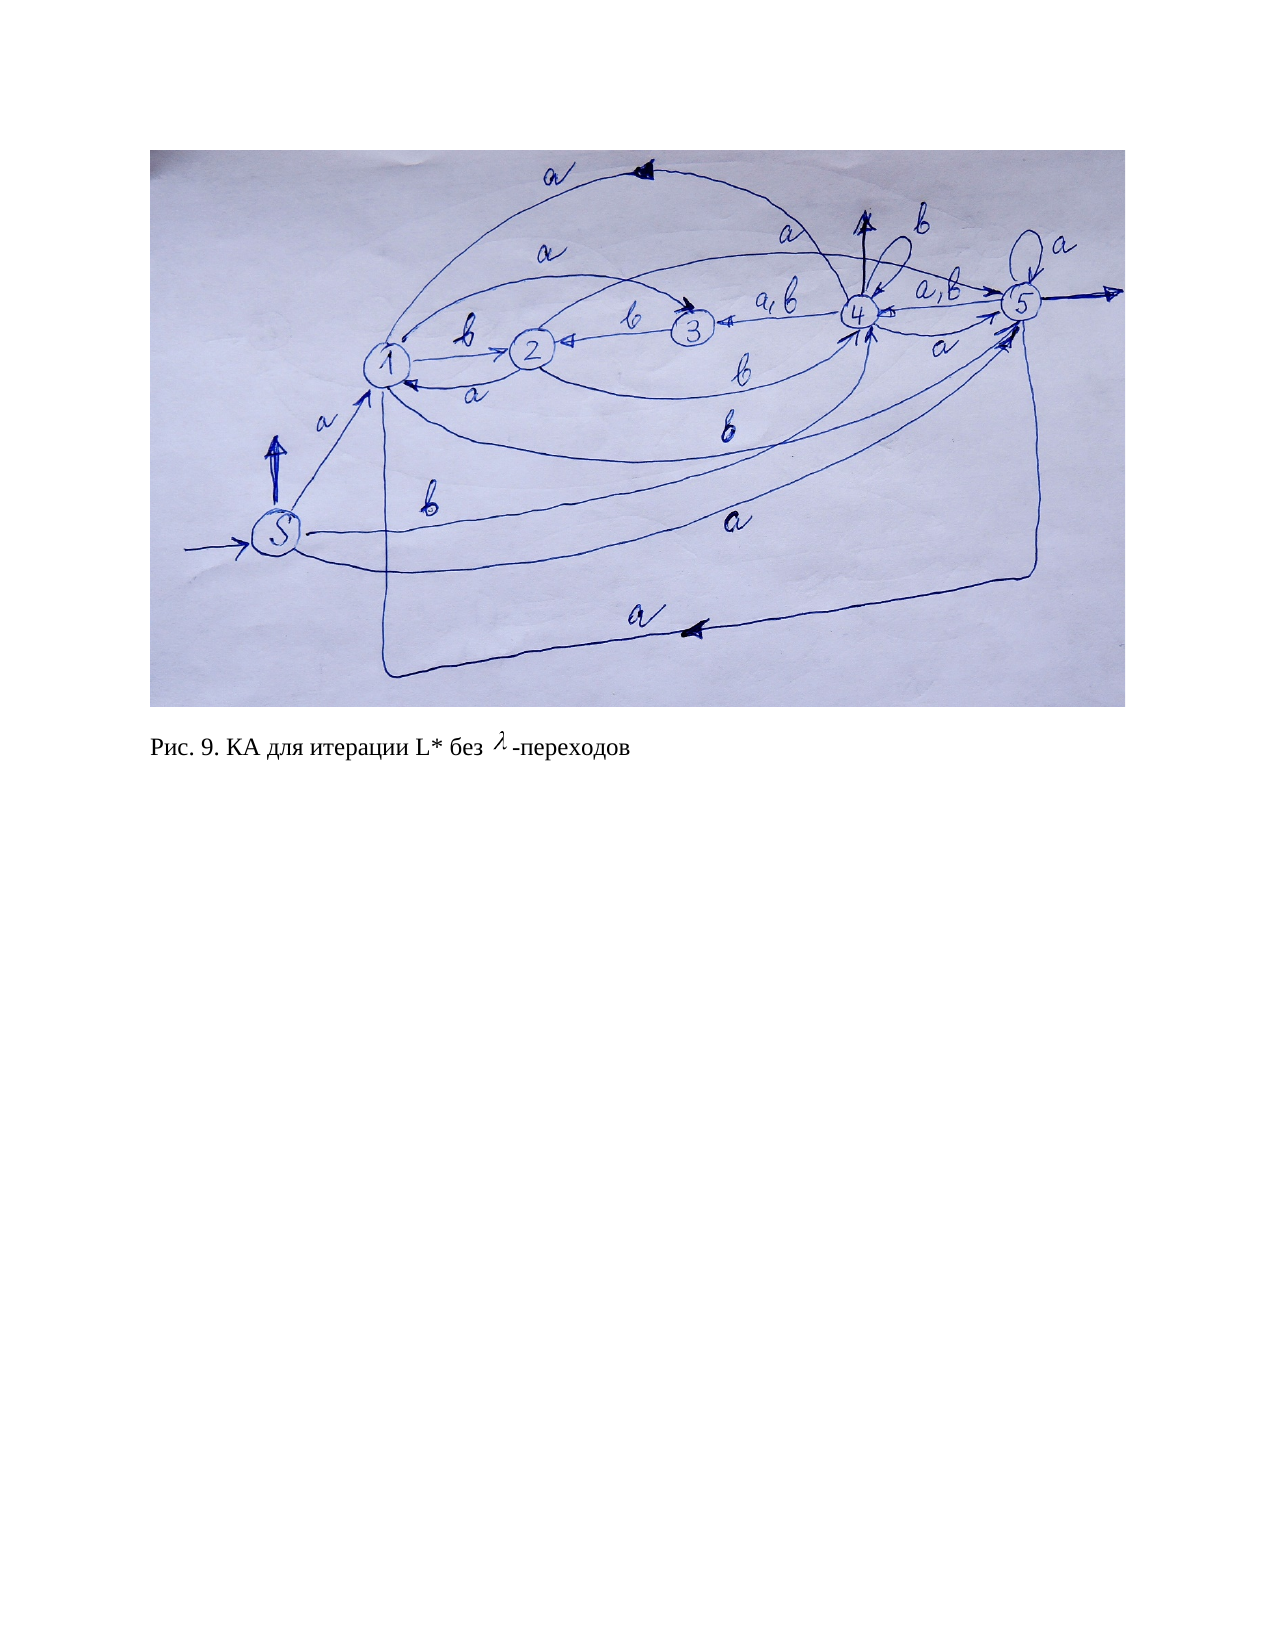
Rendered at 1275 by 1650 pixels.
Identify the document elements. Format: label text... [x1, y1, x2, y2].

picture [150, 150, 1125, 707]
text Рис. 9. КА для итерации L* без -переходов [150, 725, 1125, 761]
